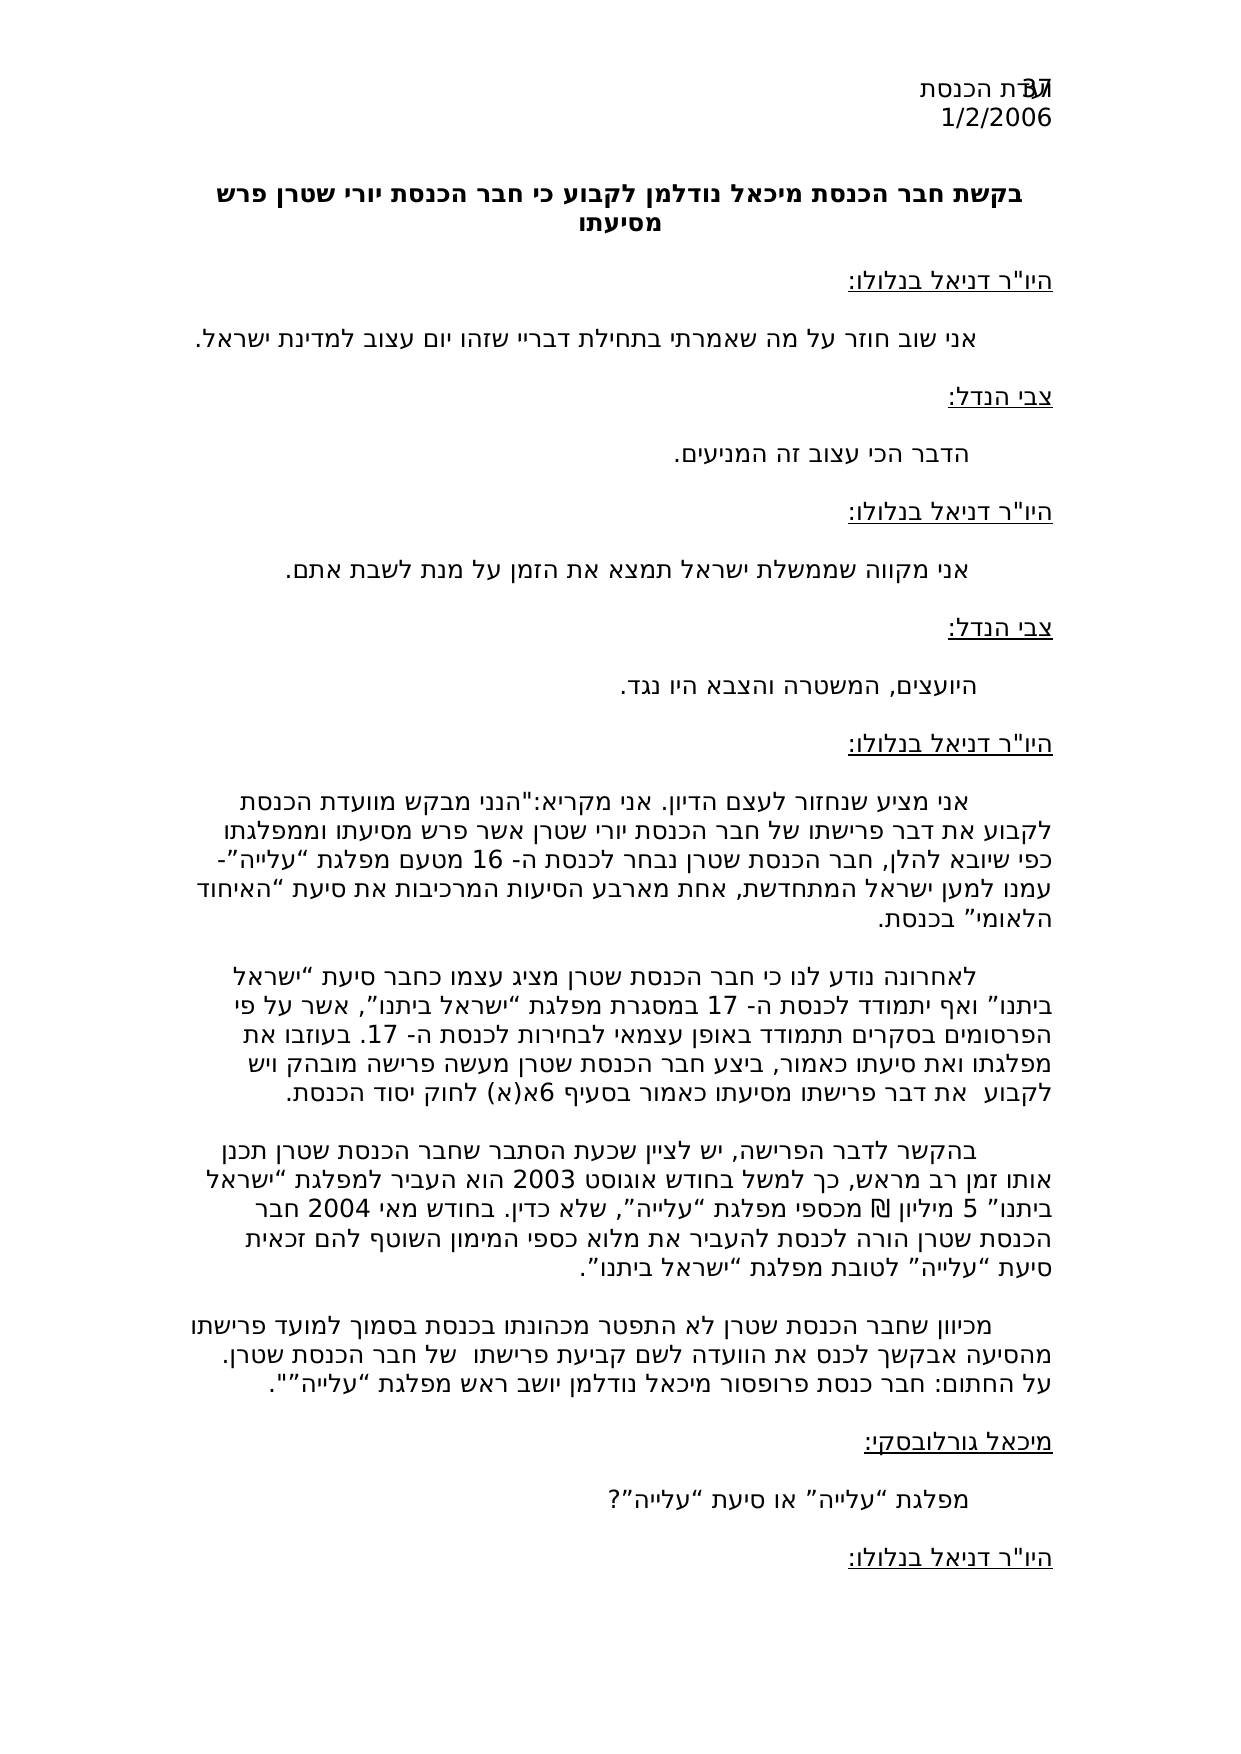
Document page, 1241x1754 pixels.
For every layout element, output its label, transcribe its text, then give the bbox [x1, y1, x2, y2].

text מפלגת “עלייה” או סיעת “עלייה”? [187, 1485, 1053, 1514]
text לאחרונה נודע לנו כי חבר הכנסת שטרן מציג עצמו כחבר סיעת “ישראל ביתנו” ואף יתמודד לכנסת ה- 17 במסגרת מפלגת “ישראל ביתנו”, אשר על פי הפרסומים בסקרים תתמודד באופן עצמאי לבחירות לכנסת ה- 17. בעוזבו את מפלגתו ואת סיעתו כאמור, ביצע חבר הכנסת שטרן מעשה פרישה מובהק ויש לקבוע את דבר פרישתו מסיעתו כאמור בסעיף 6א(א) לחוק יסוד הכנסת. [187, 962, 1053, 1107]
text בקשת חבר הכנסת מיכאל נודלמן לקבוע כי חבר הכנסת יורי שטרן פרש מסיעתו [187, 179, 1053, 237]
text צבי הנדל: [187, 613, 1053, 642]
text היו"ר דניאל בנלולו: [187, 729, 1053, 758]
text צבי הנדל: [187, 382, 1053, 411]
text היו"ר דניאל בנלולו: [187, 1543, 1053, 1572]
text מיכאל גורלובסקי: [187, 1427, 1053, 1456]
text הדבר הכי עצוב זה המניעים. [187, 439, 1053, 469]
text היו"ר דניאל בנלולו: [187, 497, 1053, 527]
text מכיוון שחבר הכנסת שטרן לא התפטר מכהונתו בכנסת בסמוך למועד פרישתו מהסיעה אבקשך לכנס את הוועדה לשם קביעת פרישתו של חבר הכנסת שטרן. על החתום: חבר כנסת פרופסור מיכאל נודלמן יושב ראש מפלגת “עלייה”". [187, 1311, 1053, 1398]
text אני מציע שנחזור לעצם הדיון. אני מקריא:"הנני מבקש מוועדת הכנסת לקבוע את דבר פרישתו של חבר הכנסת יורי שטרן אשר פרש מסיעתו וממפלגתו כפי שיובא להלן, חבר הכנסת שטרן נבחר לכנסת ה- 16 מטעם מפלגת “עלייה”-עמנו למען ישראל המתחדשת, אחת מארבע הסיעות המרכיבות את סיעת “האיחוד הלאומי” בכנסת. [187, 787, 1053, 933]
text היועצים, המשטרה והצבא היו נגד. [187, 671, 1053, 700]
text בהקשר לדבר הפרישה, יש לציין שכעת הסתבר שחבר הכנסת שטרן תכנן אותו זמן רב מראש, כך למשל בחודש אוגוסט 2003 הוא העביר למפלגת “ישראל ביתנו” 5 מיליון ₪ מכספי מפלגת “עלייה”, שלא כדין. בחודש מאי 2004 חבר הכנסת שטרן הורה לכנסת להעביר את מלוא כספי המימון השוטף להם זכאית סיעת “עלייה” לטובת מפלגת “ישראל ביתנו”. [187, 1136, 1053, 1282]
text אני שוב חוזר על מה שאמרתי בתחילת דבריי שזהו יום עצוב למדינת ישראל. [187, 324, 1053, 353]
text היו"ר דניאל בנלולו: [187, 266, 1053, 295]
text אני מקווה שממשלת ישראל תמצא את הזמן על מנת לשבת אתם. [187, 555, 1053, 584]
